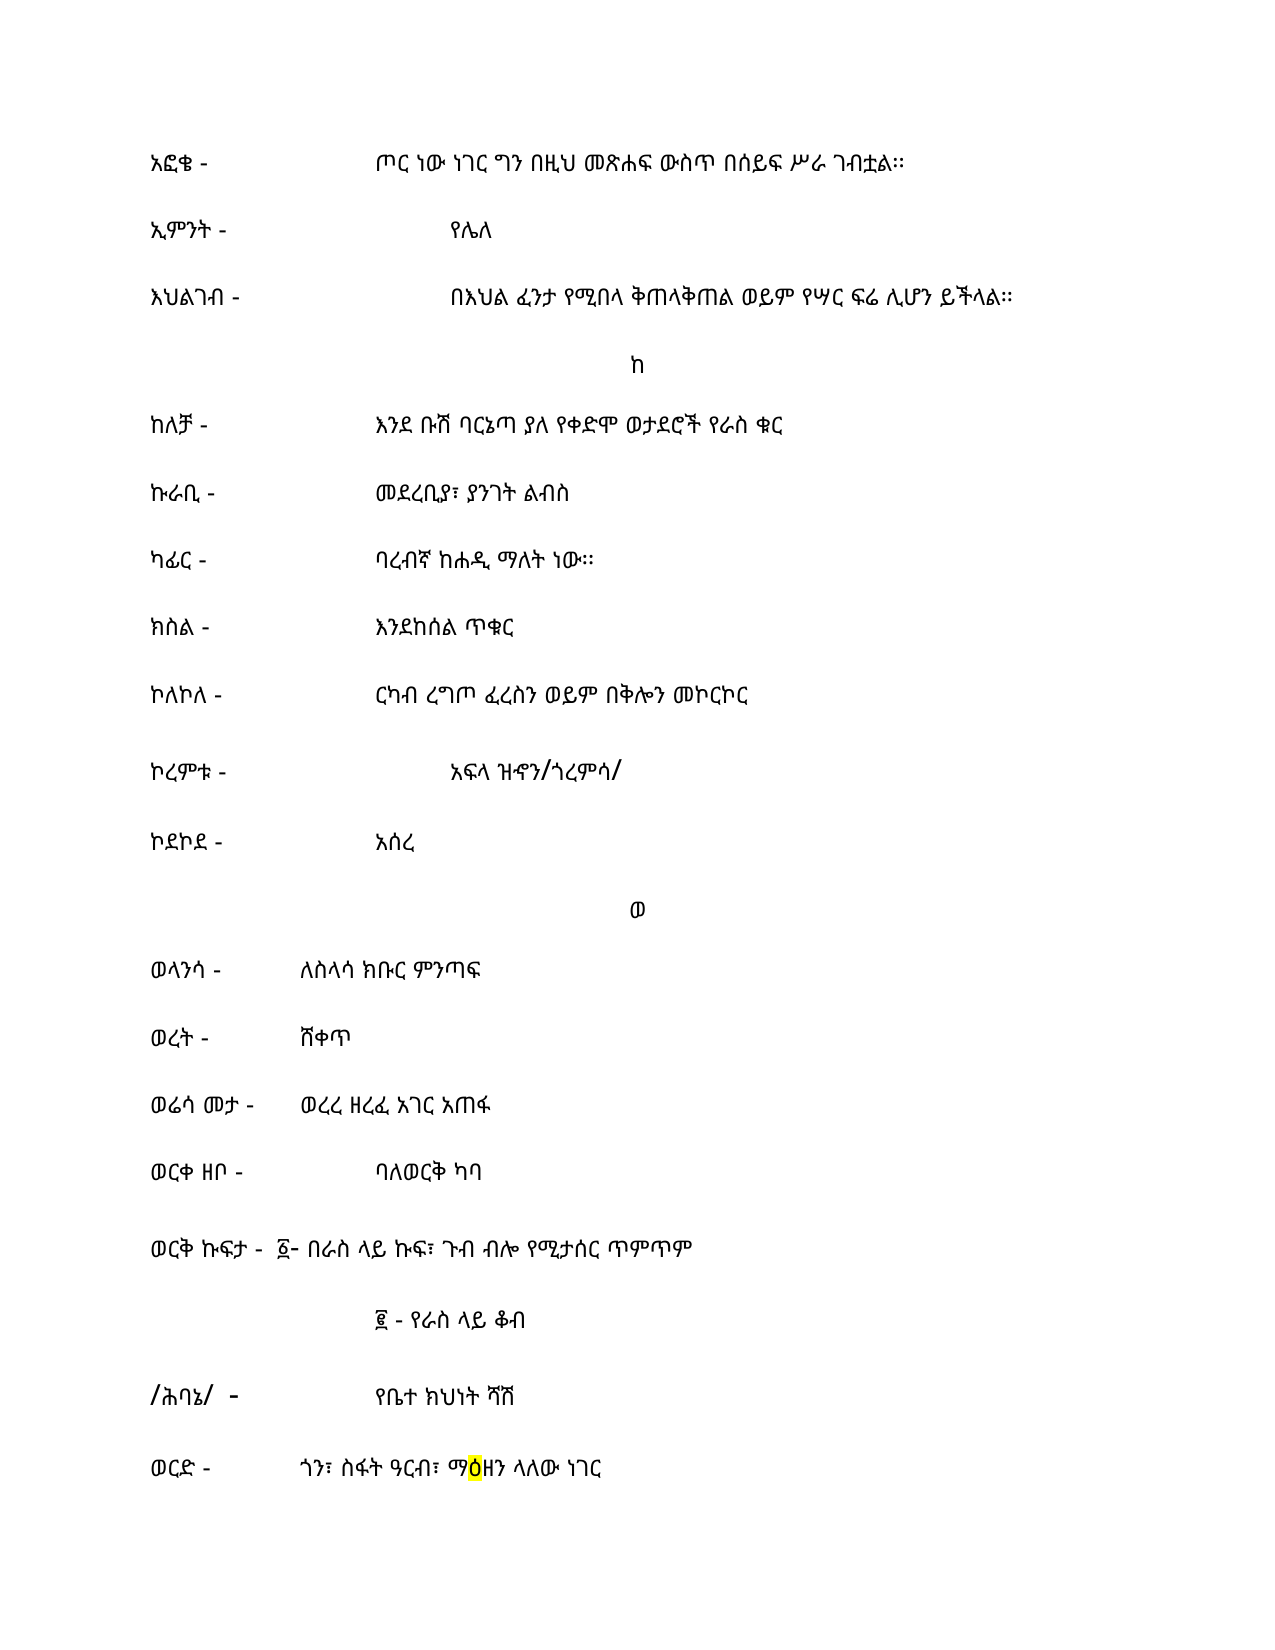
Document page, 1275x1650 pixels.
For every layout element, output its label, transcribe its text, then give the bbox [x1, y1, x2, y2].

text አፎቄ ጦር ነው ነገር ግን በዚህ መጽሐፍ ውስጥ በሰይፍ ሥራ ገብቷል፡፡ [150, 150, 1125, 177]
text ኮደኮደ አሰረ [150, 829, 1125, 856]
text ከ [150, 352, 1125, 378]
text ኢምንት የሌለ [150, 217, 1125, 244]
text ካፊር ባረብኛ ከሐዲ ማለት ነው፡፡ [150, 547, 1125, 574]
text /ሕባኔ/ የቤተ ክህነት ሻሽ [150, 1374, 1125, 1414]
text ኮረምቱ አፍላ ዝኆን/ጎረምሳ/ [150, 749, 1125, 789]
text ፪ የራስ ላይ ቆብ [150, 1307, 1125, 1334]
text ክስል እንደከሰል ጥቁር [150, 614, 1125, 641]
text ወርድ ጎን፣ ስፋት ዓርብ፣ ማዕዘን ላለው ነገር [150, 1455, 468, 1481]
text ወረት ሸቀጥ [150, 1025, 1125, 1052]
text ከለቻ እንደ ቡሽ ባርኔጣ ያለ የቀድሞ ወታደሮች የራስ ቁር [150, 413, 1125, 439]
text ወርድ ጎን፣ ስፋት ዓርብ፣ ማዕዘን ላለው ነገር [482, 1455, 1125, 1481]
text ወርቅ ኩፍታ ፩- በራስ ላይ ኩፍ፣ ጉብ ብሎ የሚታሰር ጥምጥም [150, 1227, 1125, 1266]
text ወርቀ ዘቦ ባለወርቅ ካባ [150, 1159, 1125, 1186]
text ወላንሳ ለስላሳ ክቡር ምንጣፍ [150, 958, 1125, 984]
text ወ [150, 897, 1125, 923]
text ወሬሳ መታ ወረረ ዘረፈ አገር አጠፋ [150, 1092, 1125, 1119]
text ኮለኮለ ርካብ ረግጦ ፈረስን ወይም በቅሎን መኮርኮር [150, 682, 1125, 708]
text እህልገብ በእህል ፈንታ የሚበላ ቅጠላቅጠል ወይም የሣር ፍሬ ሊሆን ይችላል፡፡ [150, 284, 1125, 311]
text ኩራቢ መደረቢያ፣ ያንገት ልብስ [150, 480, 1125, 507]
